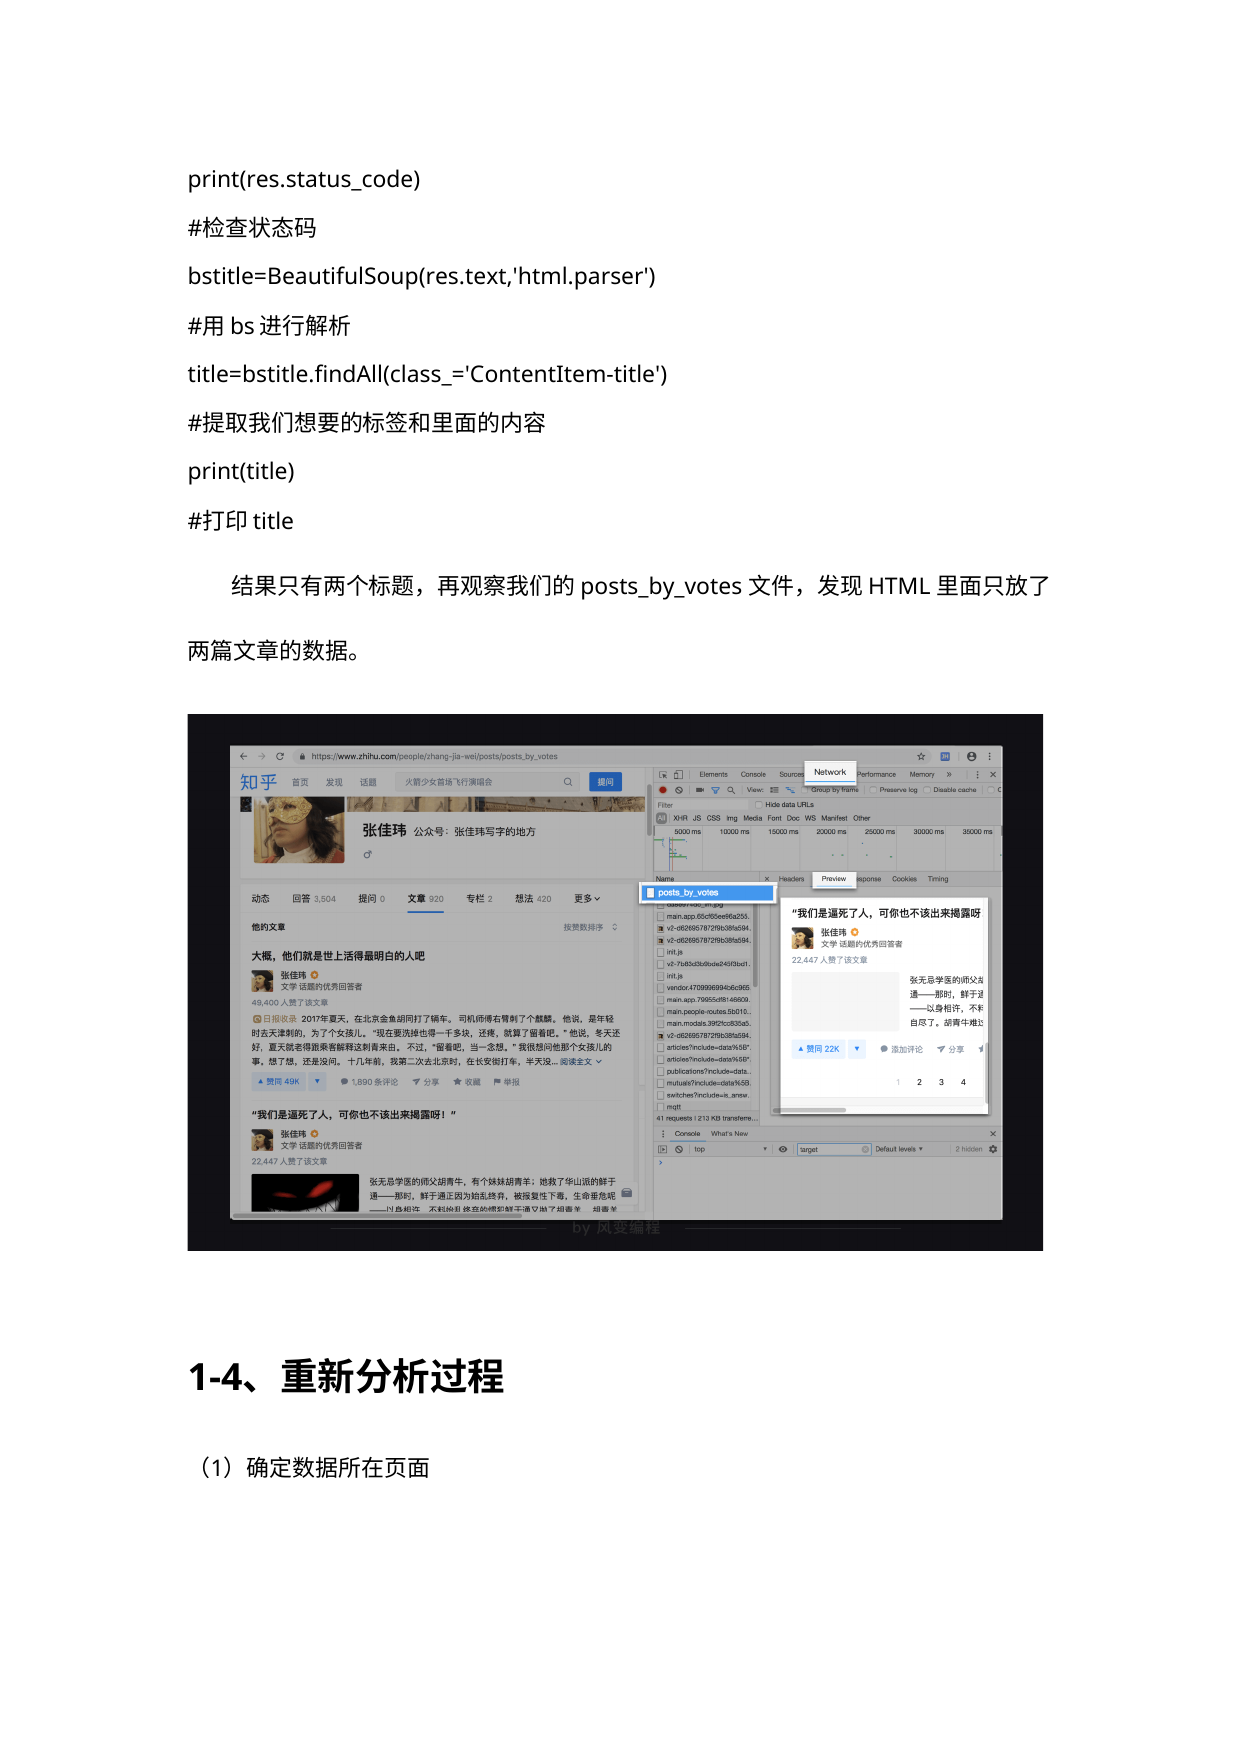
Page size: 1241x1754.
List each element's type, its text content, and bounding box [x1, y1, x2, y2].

text bstitle=BeautifulSoup(res.text,'html.parser') [187, 259, 1053, 292]
text #打印title [187, 487, 1053, 552]
text #提取我们想要的标签和里面的内容 [187, 389, 1053, 454]
text print(res.status_code) [187, 162, 1053, 194]
text #用bs进行解析 [187, 292, 1053, 357]
text print(title) [187, 454, 1053, 487]
text （1）确定数据所在页面 [187, 1434, 1053, 1499]
picture [187, 714, 1044, 1251]
text title=bstitle.findAll(class_='ContentItem-title') [187, 357, 1053, 389]
text 1-4、重新分析过程 [187, 1342, 1053, 1407]
text #检查状态码 [187, 194, 1053, 259]
text 结果只有两个标题，再观察我们的 posts_by_votes 文件，发现 HTML 里面只放了两篇文章的数据。 [187, 552, 1053, 682]
